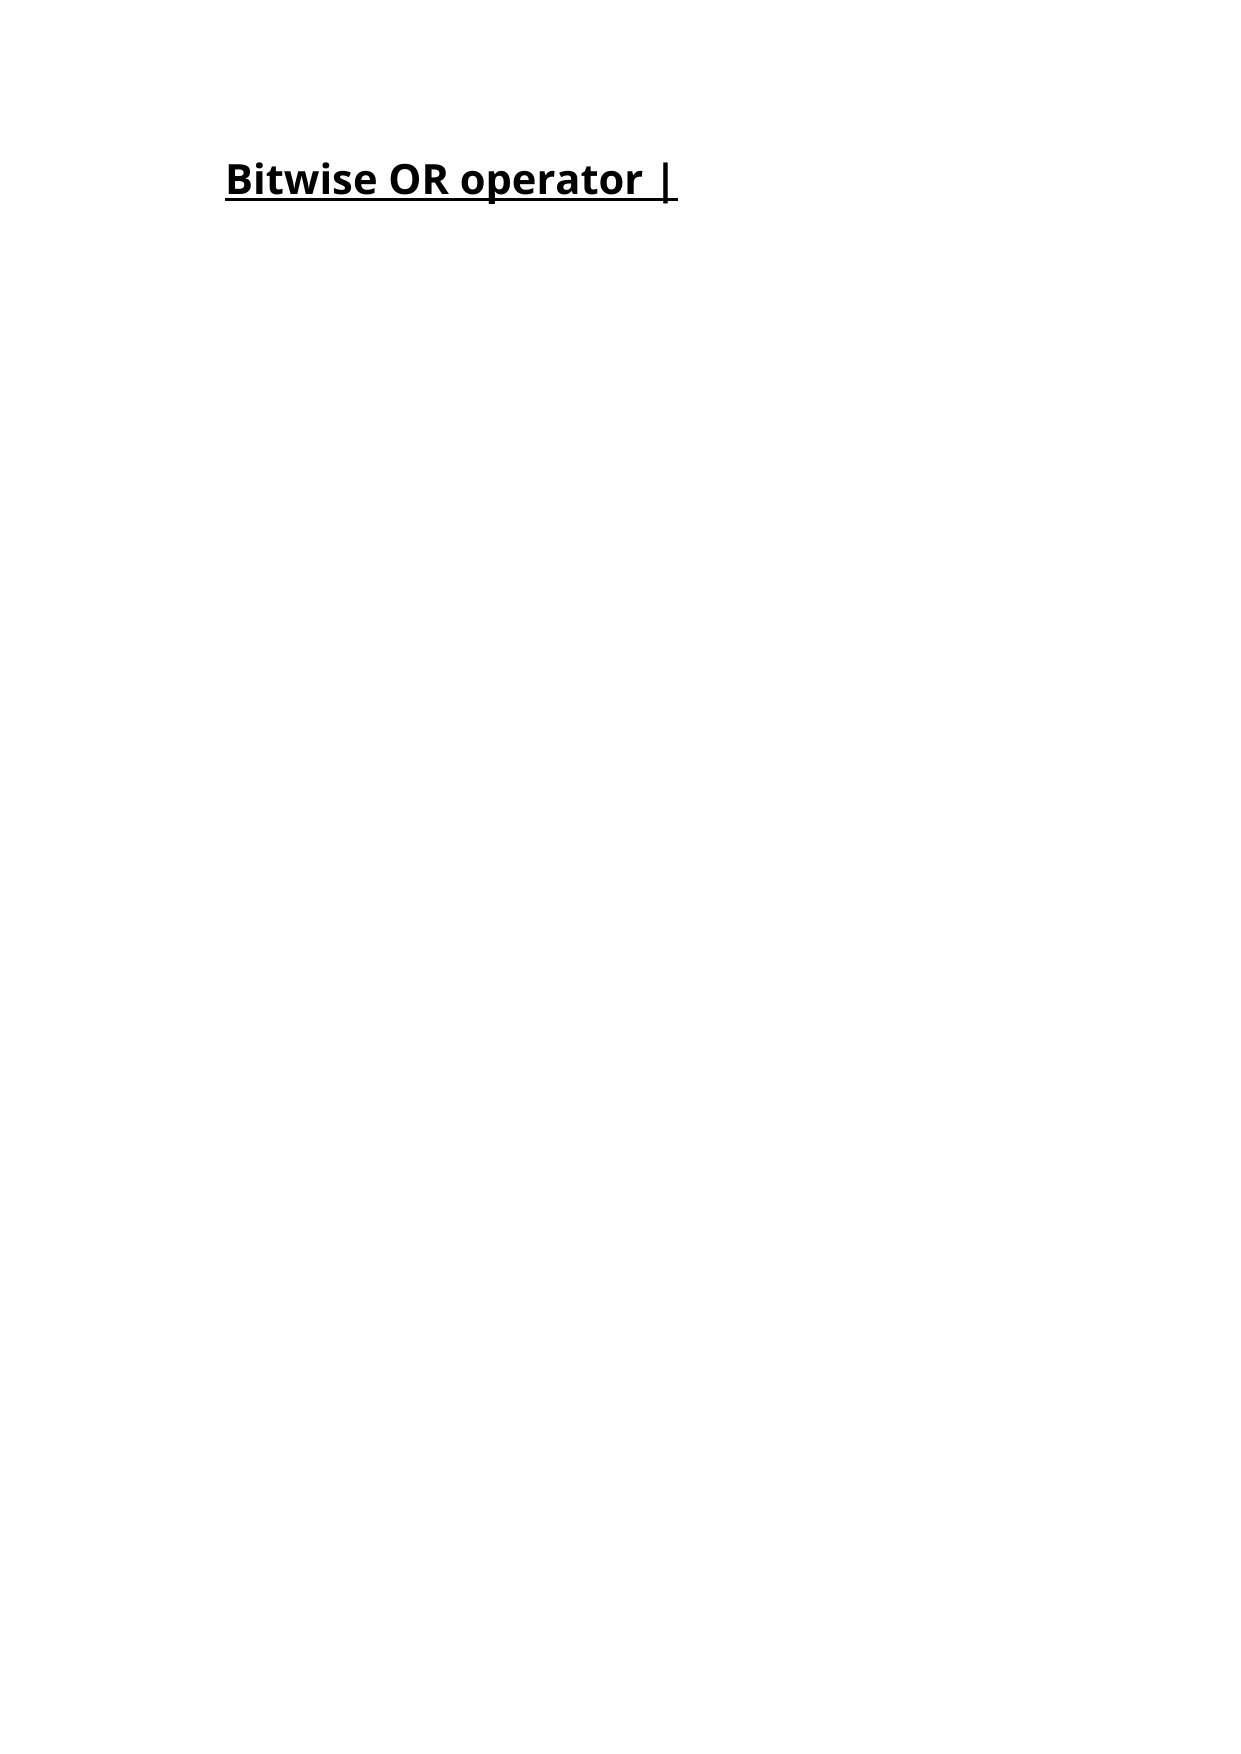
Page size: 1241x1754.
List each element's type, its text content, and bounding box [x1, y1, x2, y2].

text Bitwise OR operator | [150, 150, 1090, 207]
